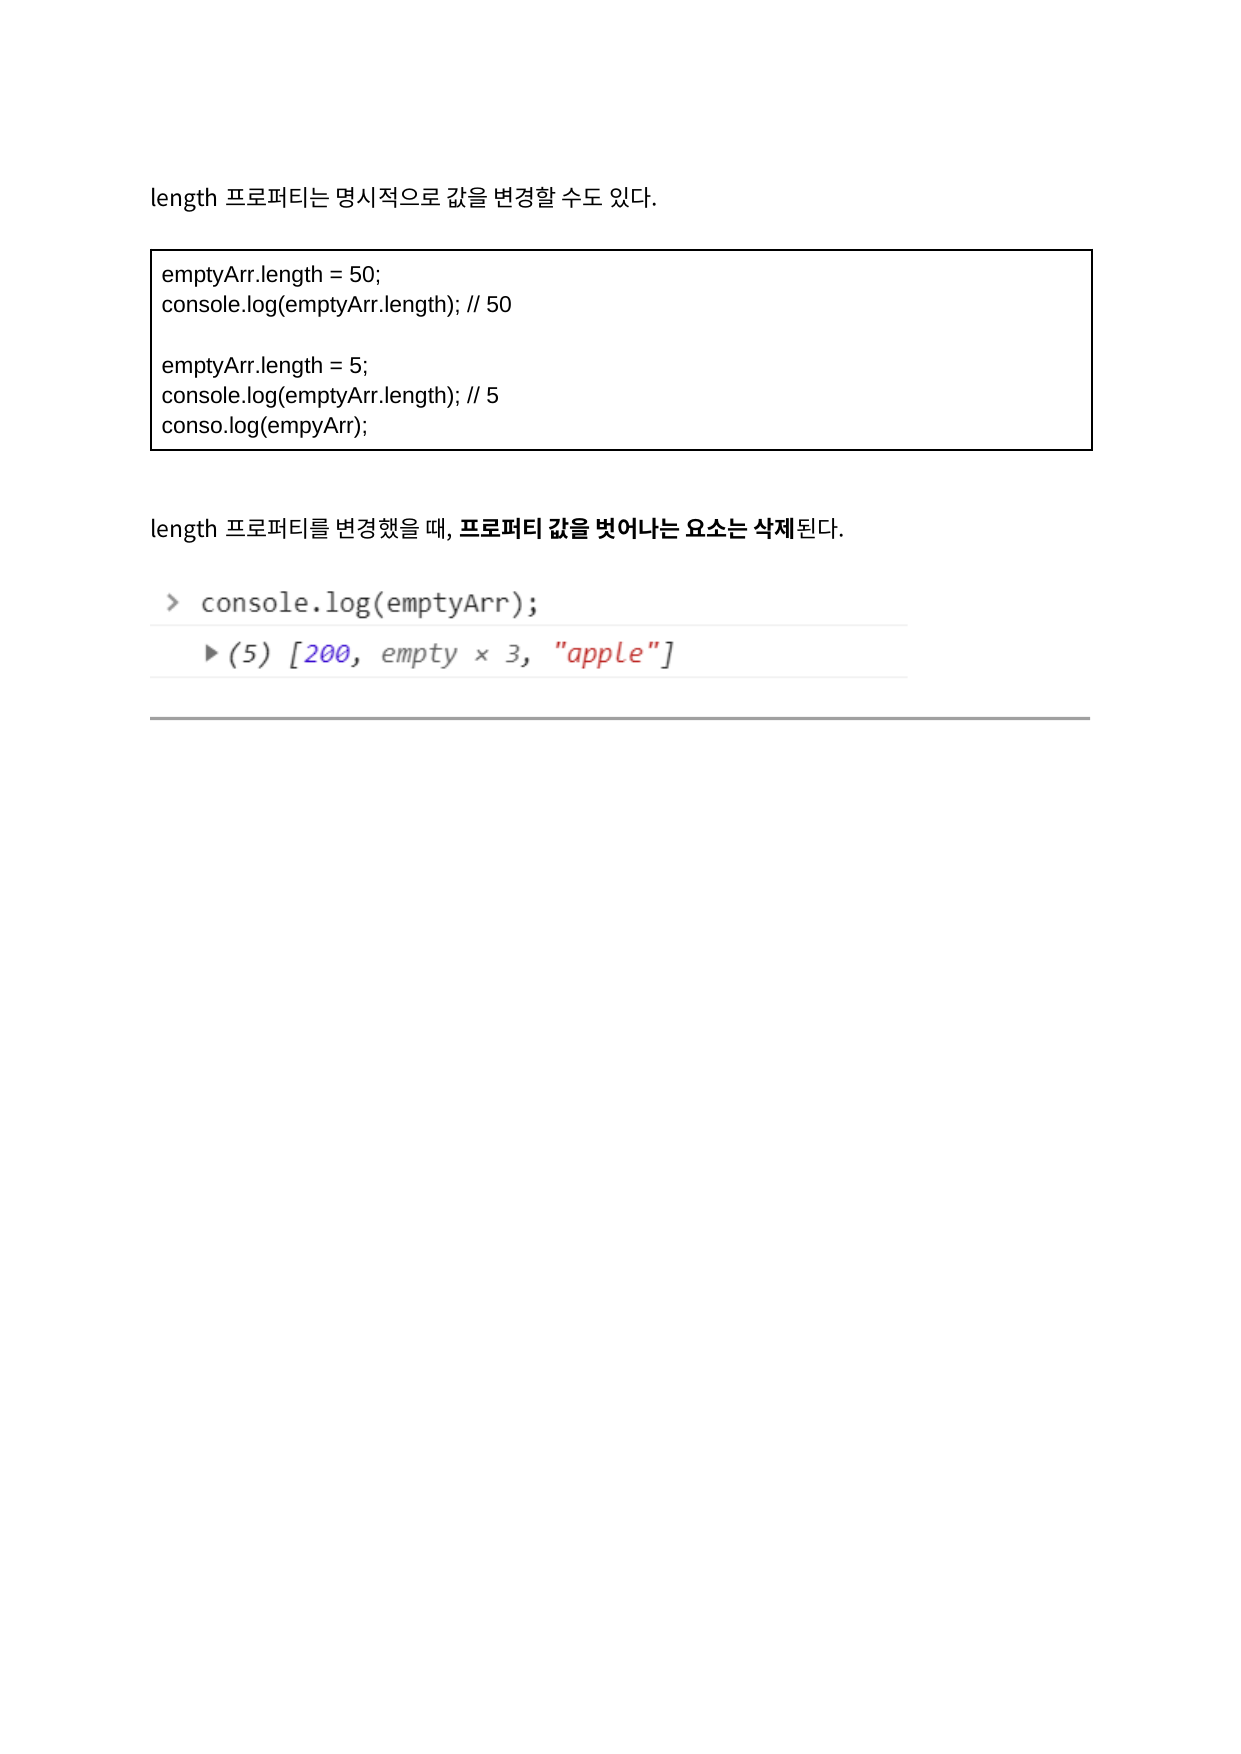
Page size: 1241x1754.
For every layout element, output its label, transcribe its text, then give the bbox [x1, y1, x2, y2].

text length 프로퍼티는 명시적으로 값을 변경할 수도 있다. [150, 180, 1090, 213]
table_header emptyArr.length = 50; console.log(emptyArr.length); // 50 emptyArr.length = 5; console.log(emptyArr.length); // 5 conso.log(empyArr); [152, 251, 1091, 449]
picture [150, 579, 908, 683]
text length 프로퍼티를 변경했을 때, 프로퍼티 값을 벗어나는 요소는 삭제된다. [150, 511, 1090, 544]
